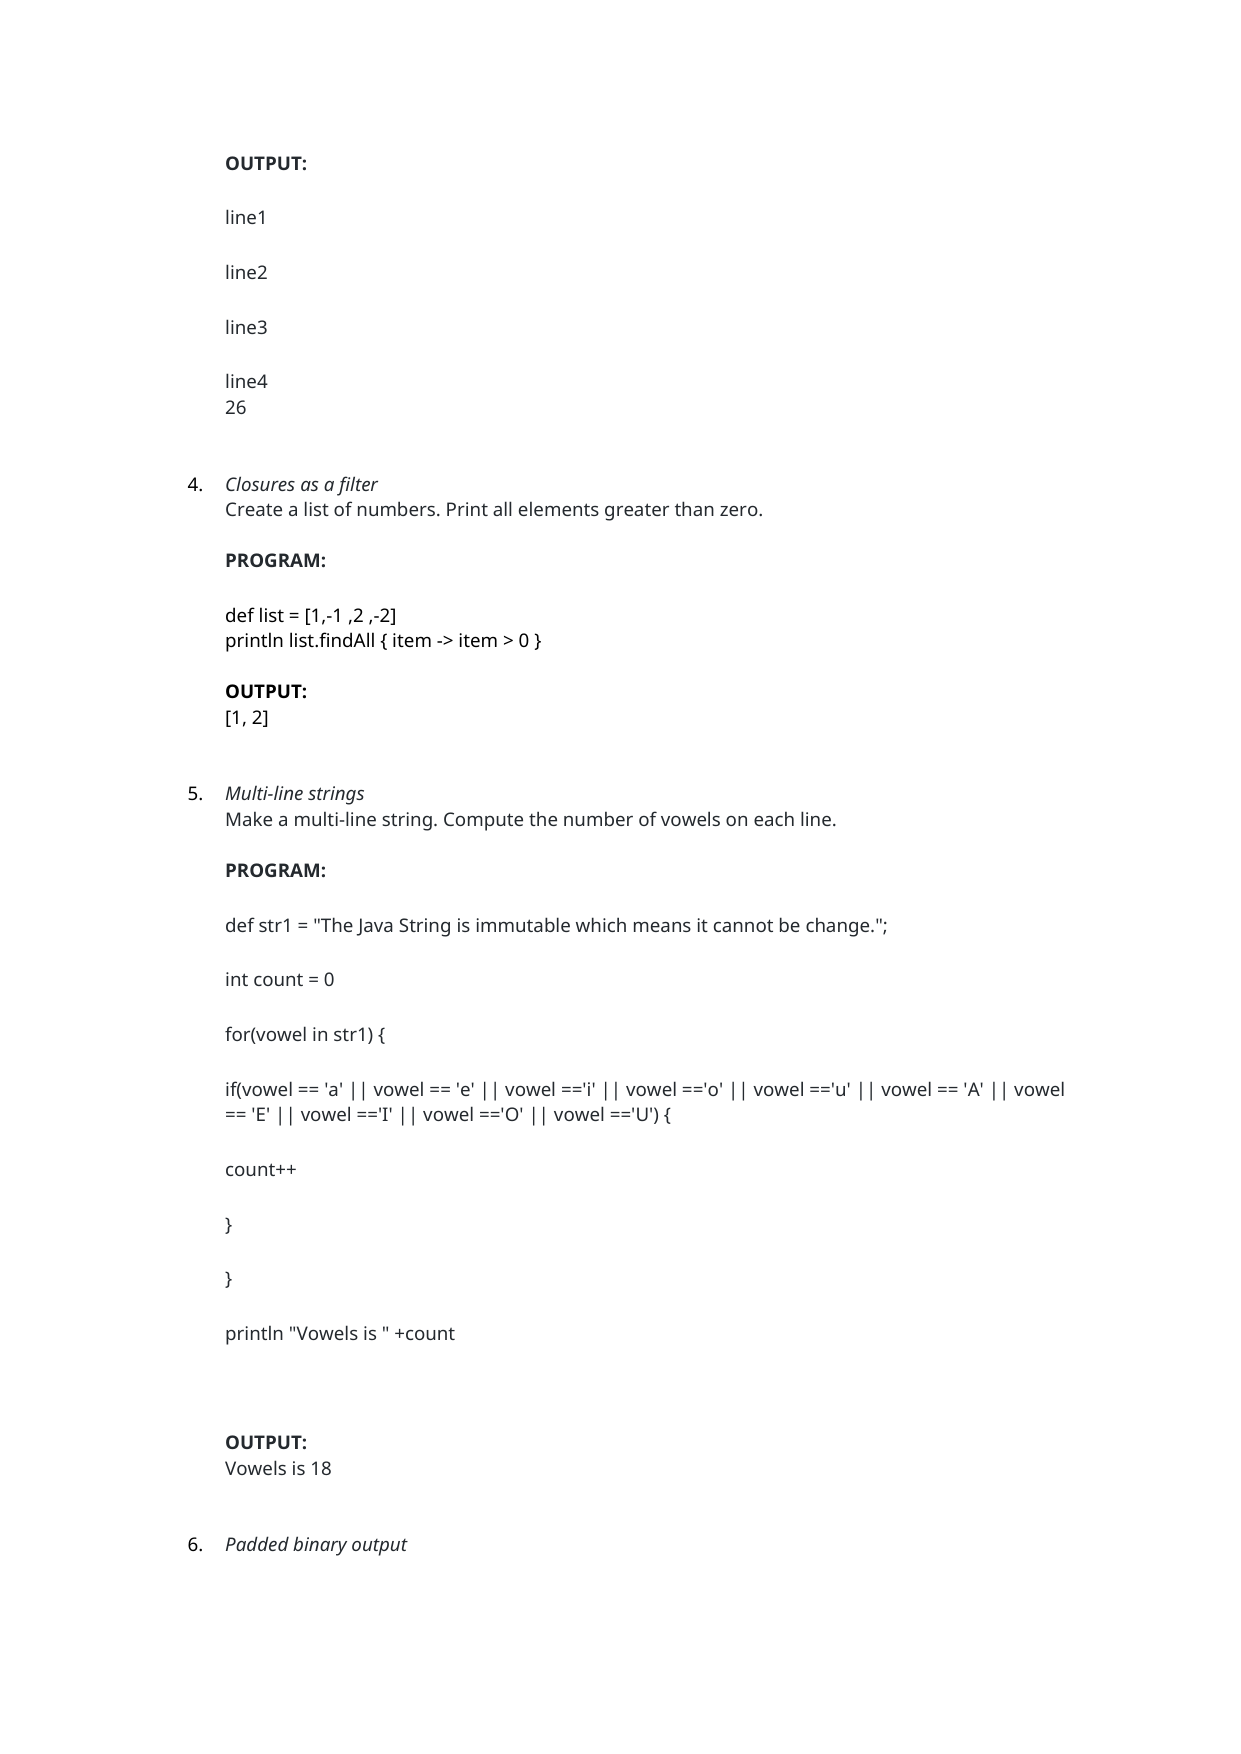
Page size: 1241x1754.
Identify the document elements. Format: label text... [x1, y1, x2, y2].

text } [225, 1266, 1090, 1291]
text line2 [225, 259, 1090, 285]
list Padded binary output [187, 1532, 1090, 1557]
text OUTPUT: [225, 150, 1090, 176]
text line4 [225, 369, 1090, 394]
text if(vowel == 'a' || vowel == 'e' || vowel =='i' || vowel =='o' || vowel =='u' || vowel == 'A' || vowel == 'E' || vowel =='I' || vowel =='O' || vowel =='U') { [225, 1076, 1090, 1127]
text def list = [1,-1 ,2 ,-2] [225, 602, 1090, 628]
text 26 [225, 394, 1090, 420]
text [1, 2] [225, 704, 1090, 730]
text def str1 = "The Java String is immutable which means it cannot be change."; [225, 912, 1090, 937]
list Multi-line strings [187, 781, 1090, 806]
list Closures as a filter [187, 471, 1090, 496]
text count++ [225, 1156, 1090, 1182]
text PROGRAM: [225, 547, 1090, 573]
text println list.findAll { item -> item > 0 } [225, 628, 1090, 653]
text PROGRAM: [225, 857, 1090, 883]
text OUTPUT: [225, 1430, 1090, 1455]
text for(vowel in str1) { [225, 1021, 1090, 1047]
text } [225, 1211, 1090, 1236]
text Create a list of numbers. Print all elements greater than zero. [225, 496, 1090, 522]
text OUTPUT: [225, 679, 1090, 704]
text line1 [225, 205, 1090, 230]
text println "Vowels is " +count [225, 1320, 1090, 1346]
text int count = 0 [225, 967, 1090, 992]
text Vowels is 18 [225, 1455, 1090, 1481]
text Make a multi-line string. Compute the number of vowels on each line. [225, 806, 1090, 832]
text line3 [225, 314, 1090, 339]
